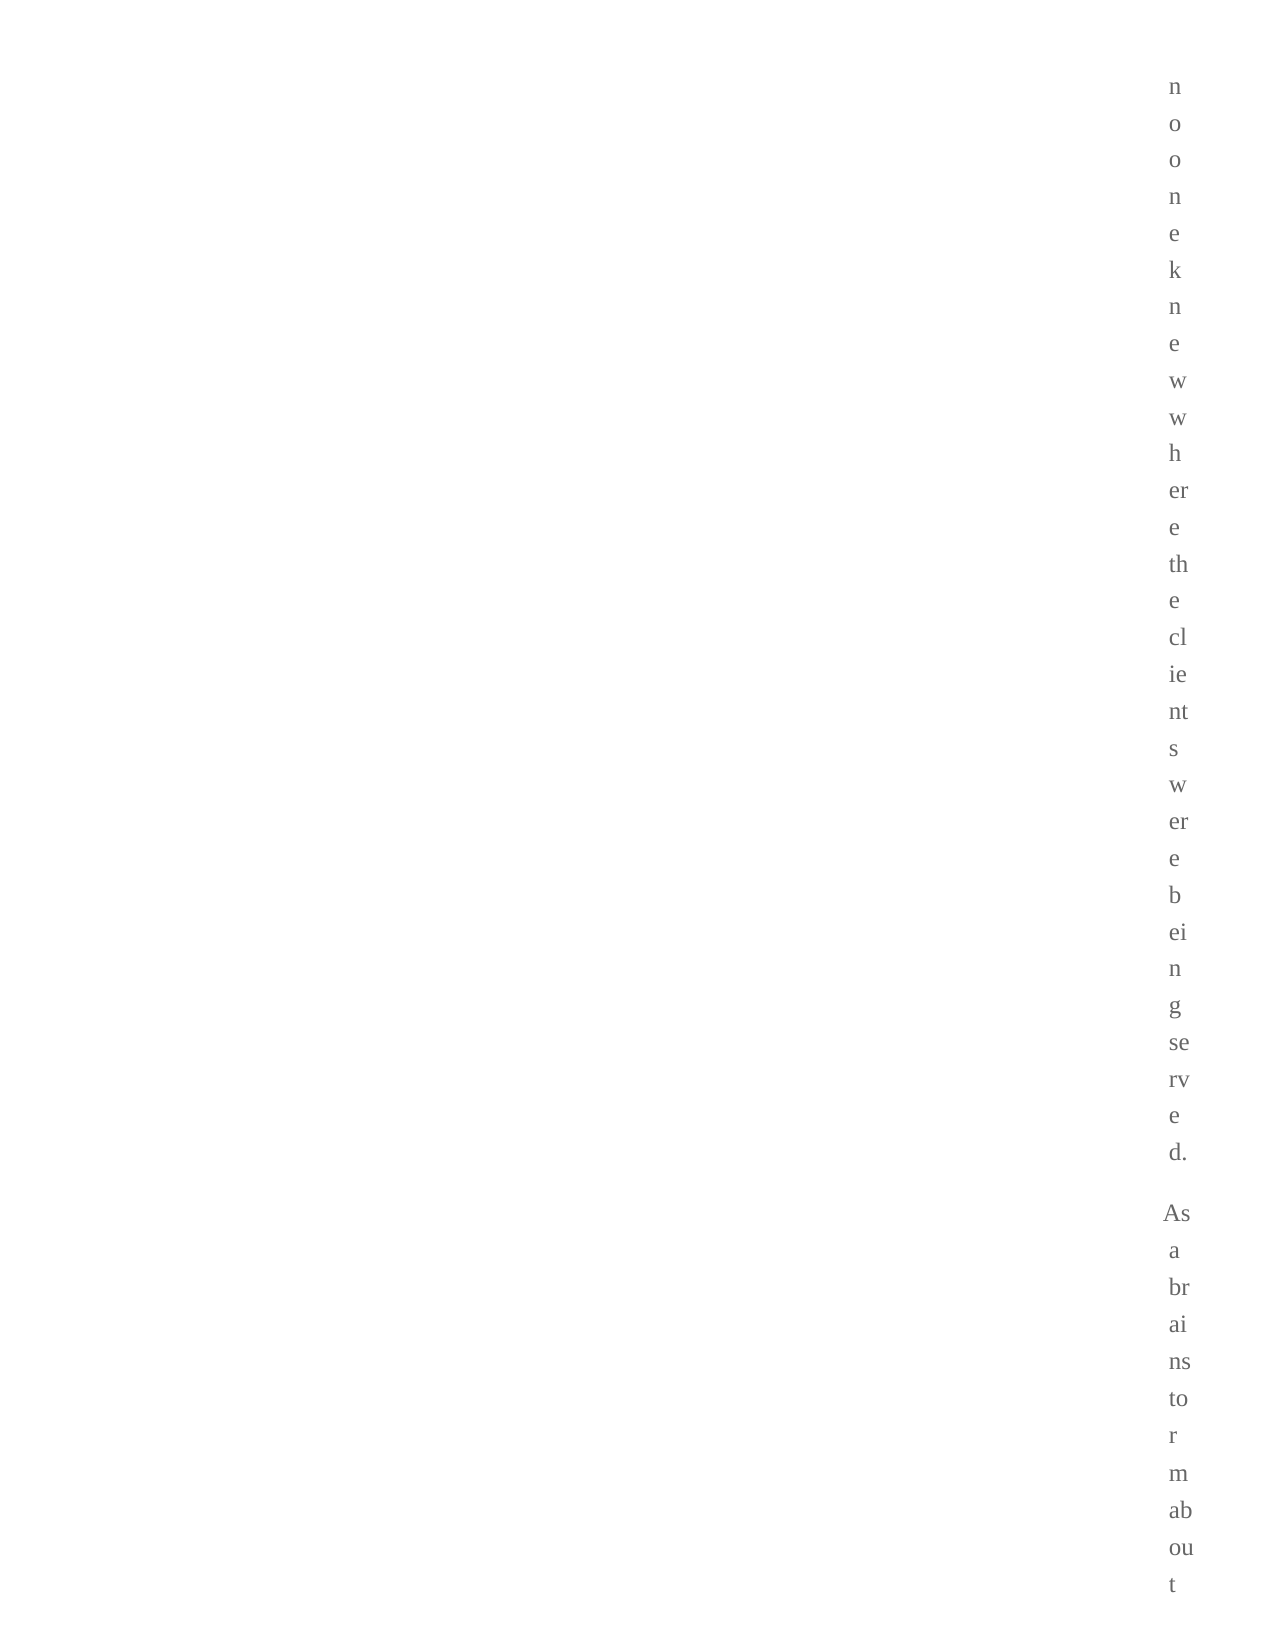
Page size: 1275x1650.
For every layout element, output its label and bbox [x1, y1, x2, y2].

text [1163, 1198, 1194, 1598]
text [1163, 71, 1189, 1166]
